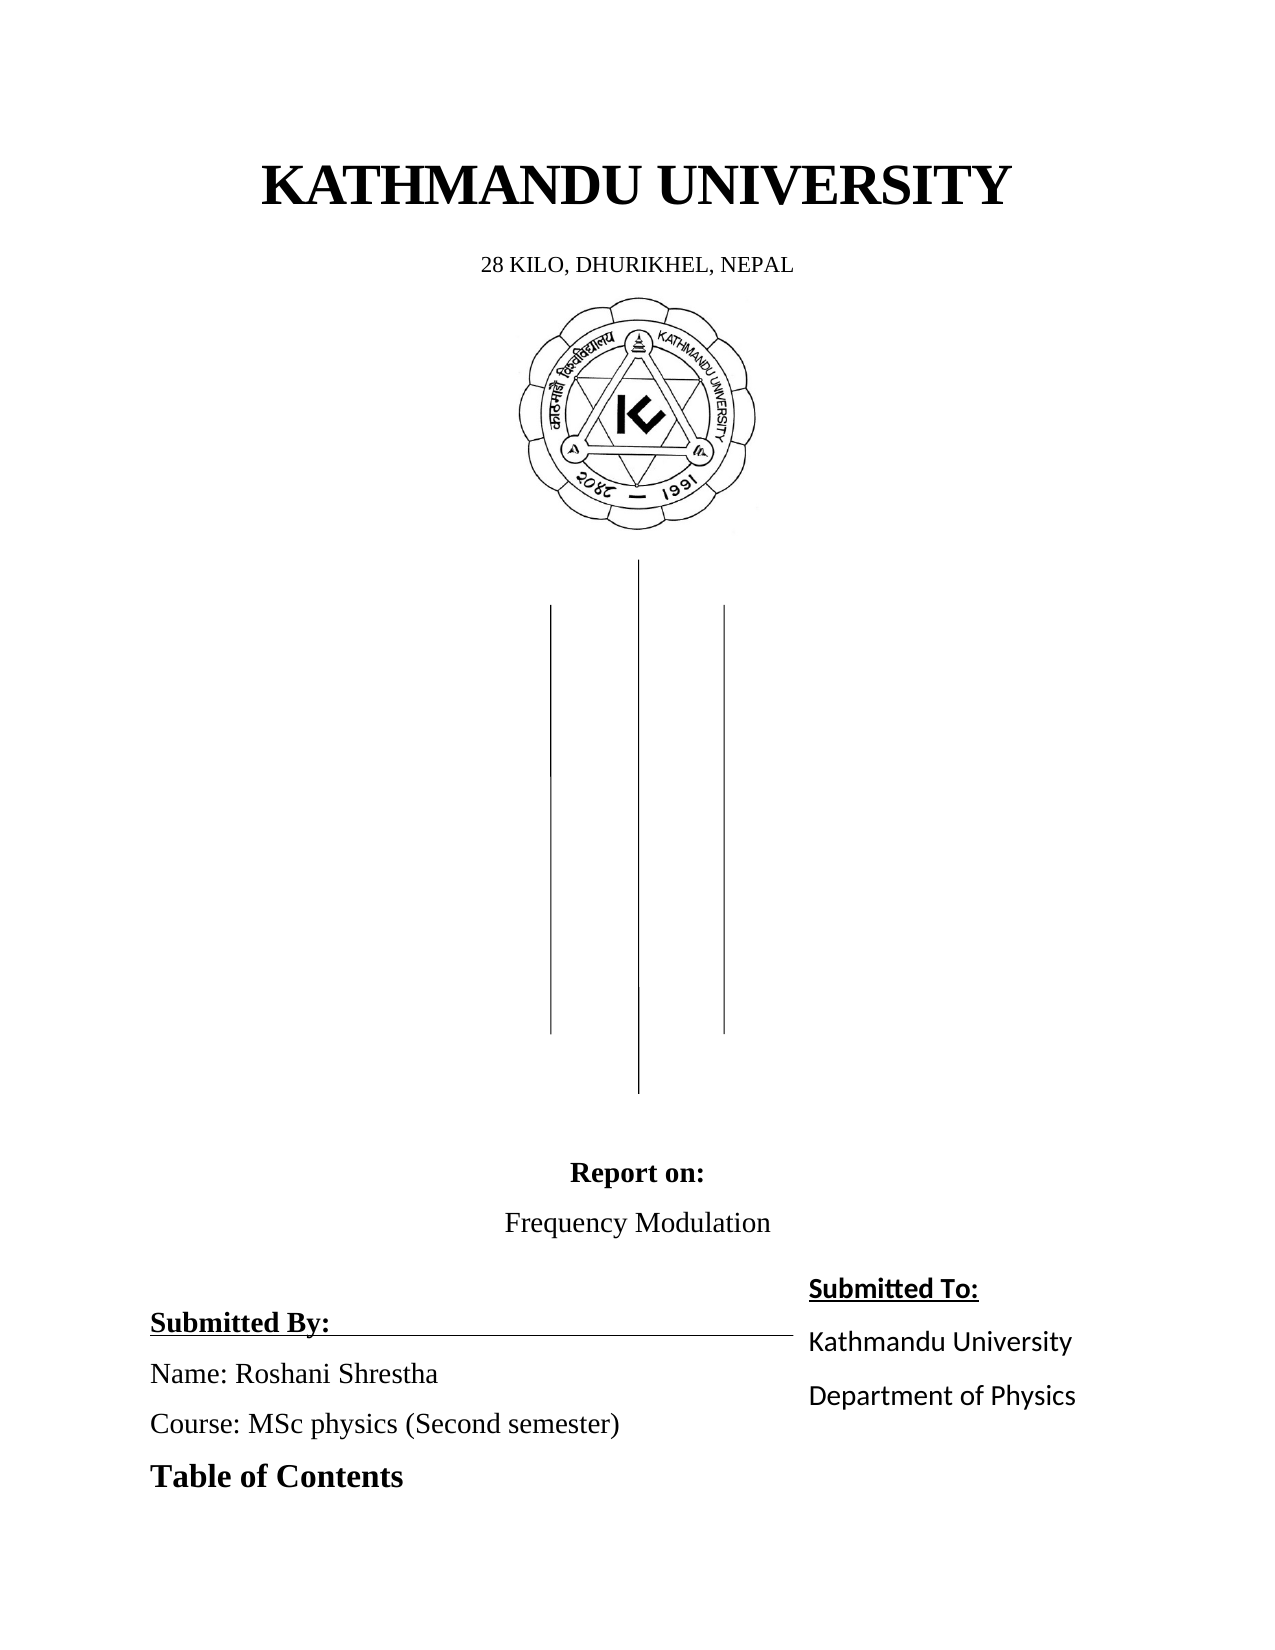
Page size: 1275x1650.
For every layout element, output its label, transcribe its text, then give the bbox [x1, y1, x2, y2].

text Submitted By: [150, 1306, 793, 1335]
text Frequency Modulation [150, 1205, 1125, 1238]
picture [514, 290, 761, 537]
text 28 KILO, DHURIKHEL, NEPAL [150, 251, 1125, 277]
text Report on: [150, 1155, 1125, 1188]
title KATHMANDU UNIVERSITY [150, 150, 1125, 217]
text Course: MSc physics (Second semester) [150, 1406, 793, 1440]
text Name: Roshani Shrestha [150, 1356, 793, 1389]
